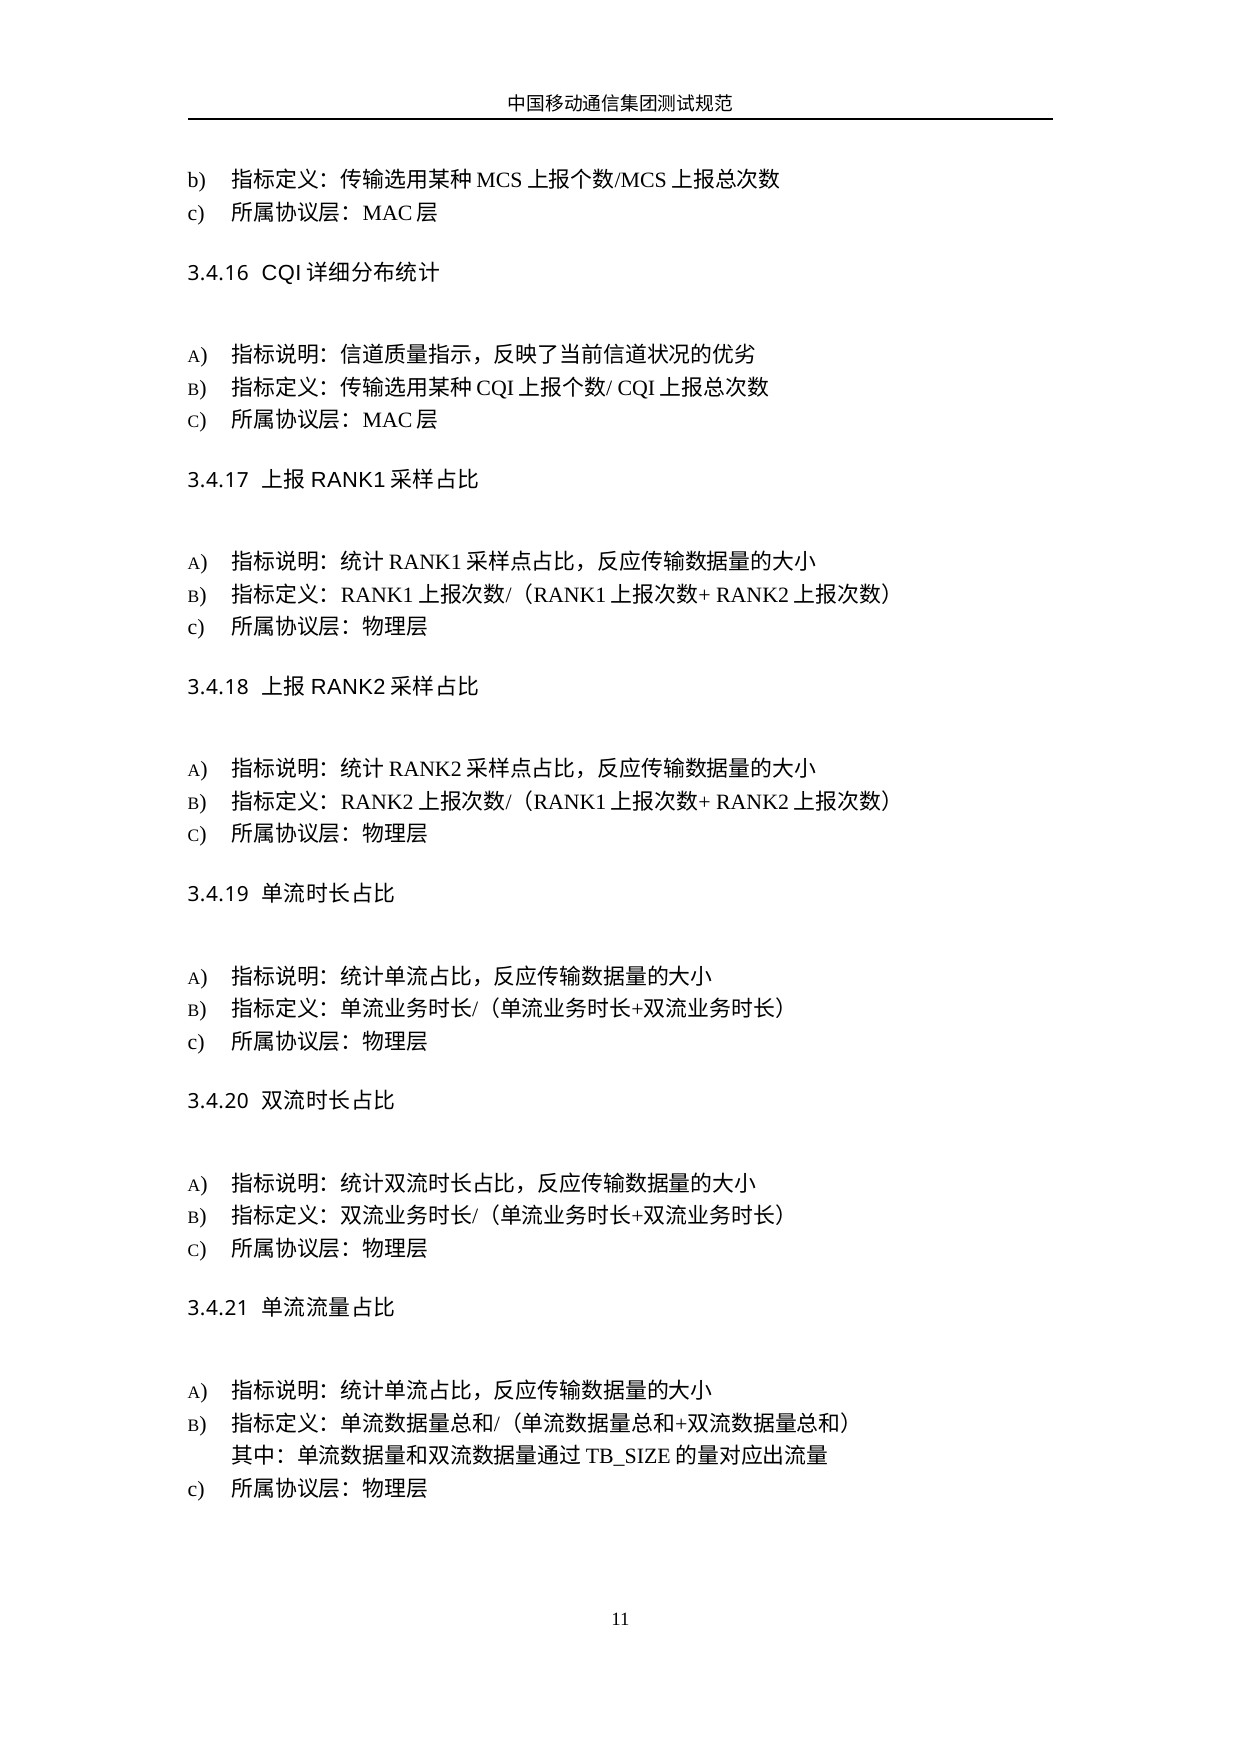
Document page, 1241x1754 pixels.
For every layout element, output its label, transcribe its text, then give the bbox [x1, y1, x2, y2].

text 其中：单流数据量和双流数据量通过TB_SIZE的量对应出流量 [231, 1438, 1053, 1470]
list 指标说明：信道质量指示，反映了当前信道状况的优劣 [187, 337, 1053, 369]
list 指标说明：统计单流占比，反应传输数据量的大小 [187, 1373, 1053, 1405]
list 指标定义：RANK1上报次数/（RANK1上报次数+ RANK2上报次数） [187, 576, 1053, 609]
list 指标定义：单流数据量总和/（单流数据量总和+双流数据量总和） [187, 1405, 1053, 1438]
list 指标定义：单流业务时长/（单流业务时长+双流业务时长） [187, 991, 1053, 1023]
list 指标定义：RANK2上报次数/（RANK1上报次数+ RANK2上报次数） [187, 783, 1053, 816]
list 指标定义：传输选用某种MCS上报个数/MCS上报总次数 [187, 162, 1053, 194]
list 指标定义：双流业务时长/（单流业务时长+双流业务时长） [187, 1198, 1053, 1230]
list 所属协议层：物理层 [187, 1023, 1053, 1056]
list 所属协议层：物理层 [187, 609, 1053, 641]
list 所属协议层：物理层 [187, 1470, 1053, 1503]
list 所属协议层：MAC层 [187, 402, 1053, 434]
list 指标定义：传输选用某种CQI上报个数/ CQI上报总次数 [187, 369, 1053, 402]
list 指标说明：统计RANK1采样点占比，反应传输数据量的大小 [187, 544, 1053, 576]
list 指标说明：统计单流占比，反应传输数据量的大小 [187, 958, 1053, 991]
list 双流时长占比 [187, 1083, 1053, 1115]
list 所属协议层：MAC层 [187, 194, 1053, 227]
list 单流流量占比 [187, 1290, 1053, 1322]
list 上报RANK1采样占比 [187, 461, 1053, 494]
list 单流时长占比 [187, 876, 1053, 908]
list CQI详细分布统计 [187, 254, 1053, 287]
list 所属协议层：物理层 [187, 1230, 1053, 1263]
list 上报RANK2采样占比 [187, 668, 1053, 701]
list 指标说明：统计双流时长占比，反应传输数据量的大小 [187, 1165, 1053, 1198]
list 指标说明：统计RANK2采样点占比，反应传输数据量的大小 [187, 751, 1053, 783]
list 所属协议层：物理层 [187, 816, 1053, 848]
